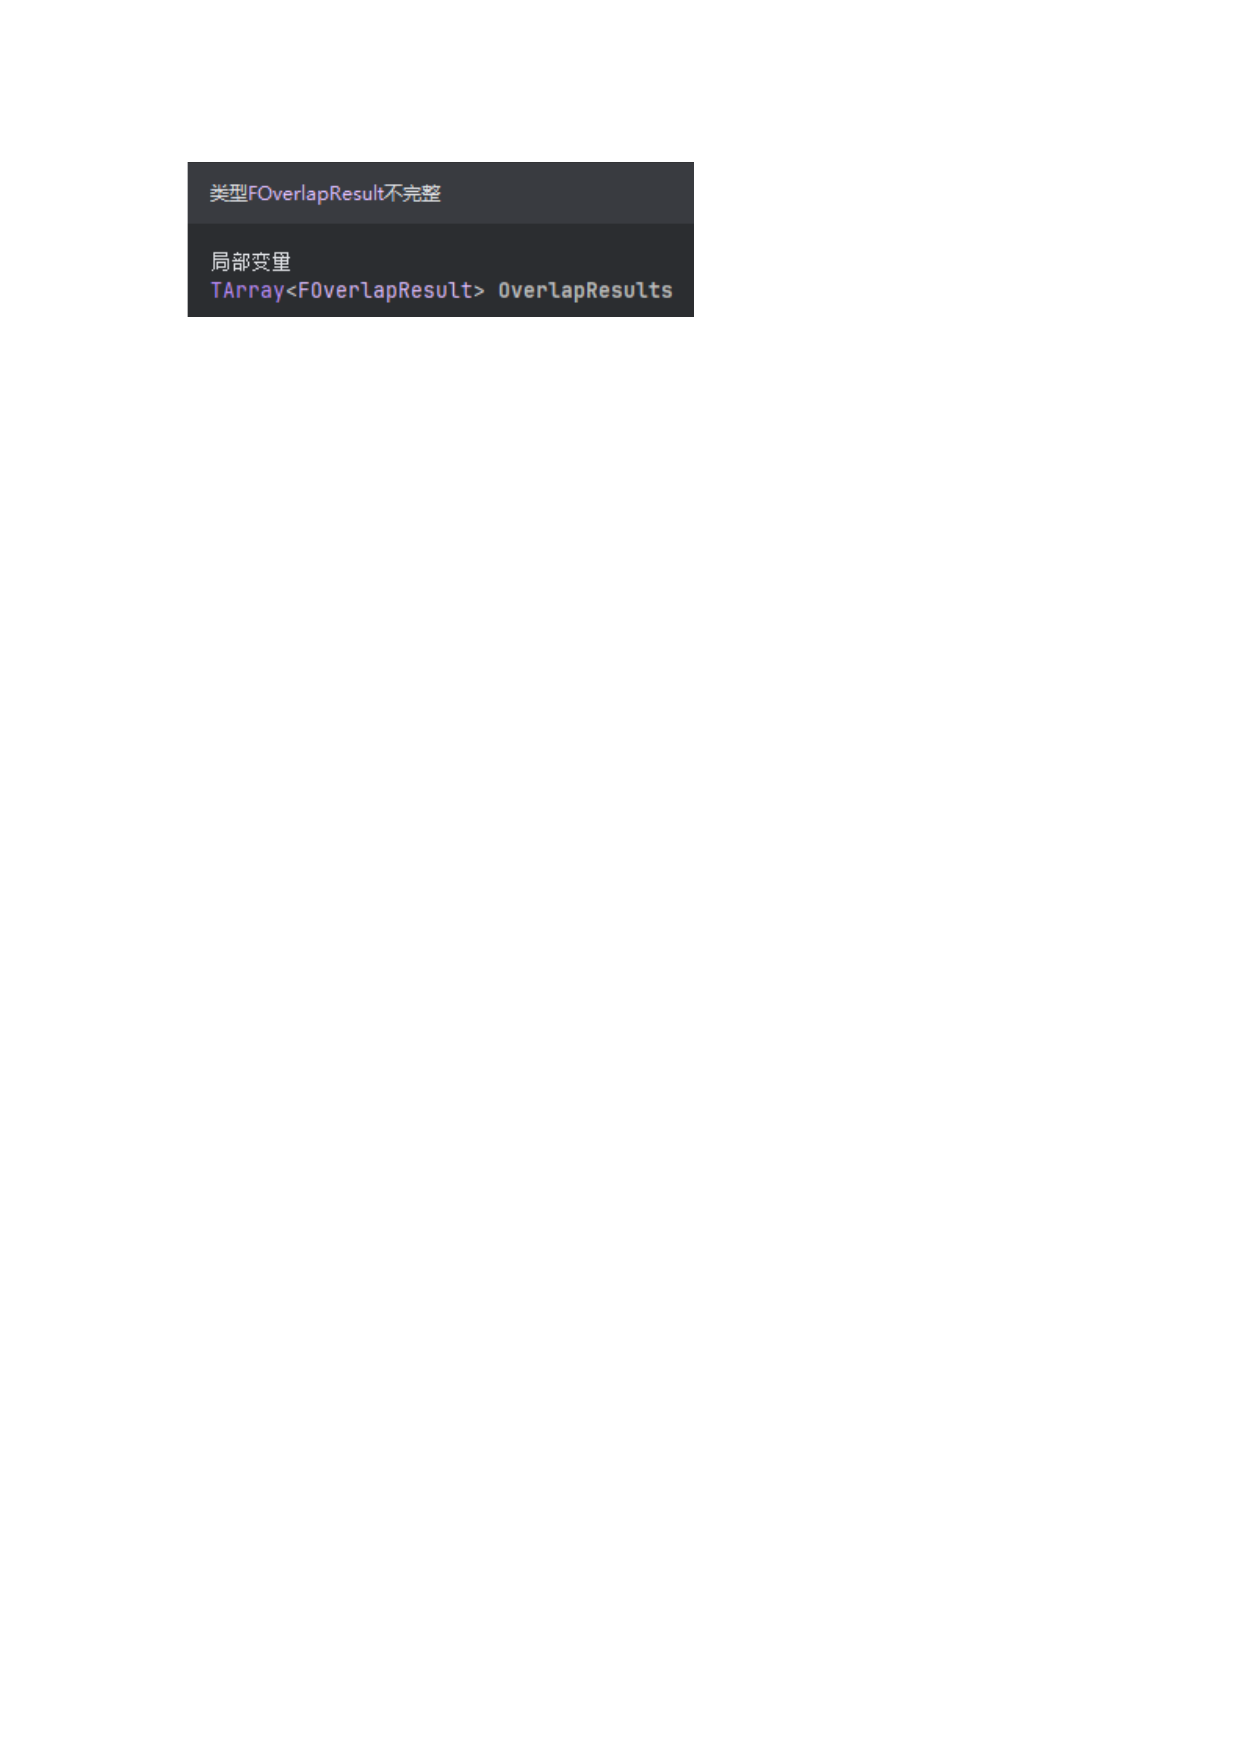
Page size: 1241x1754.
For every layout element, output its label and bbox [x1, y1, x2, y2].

picture [187, 162, 694, 317]
